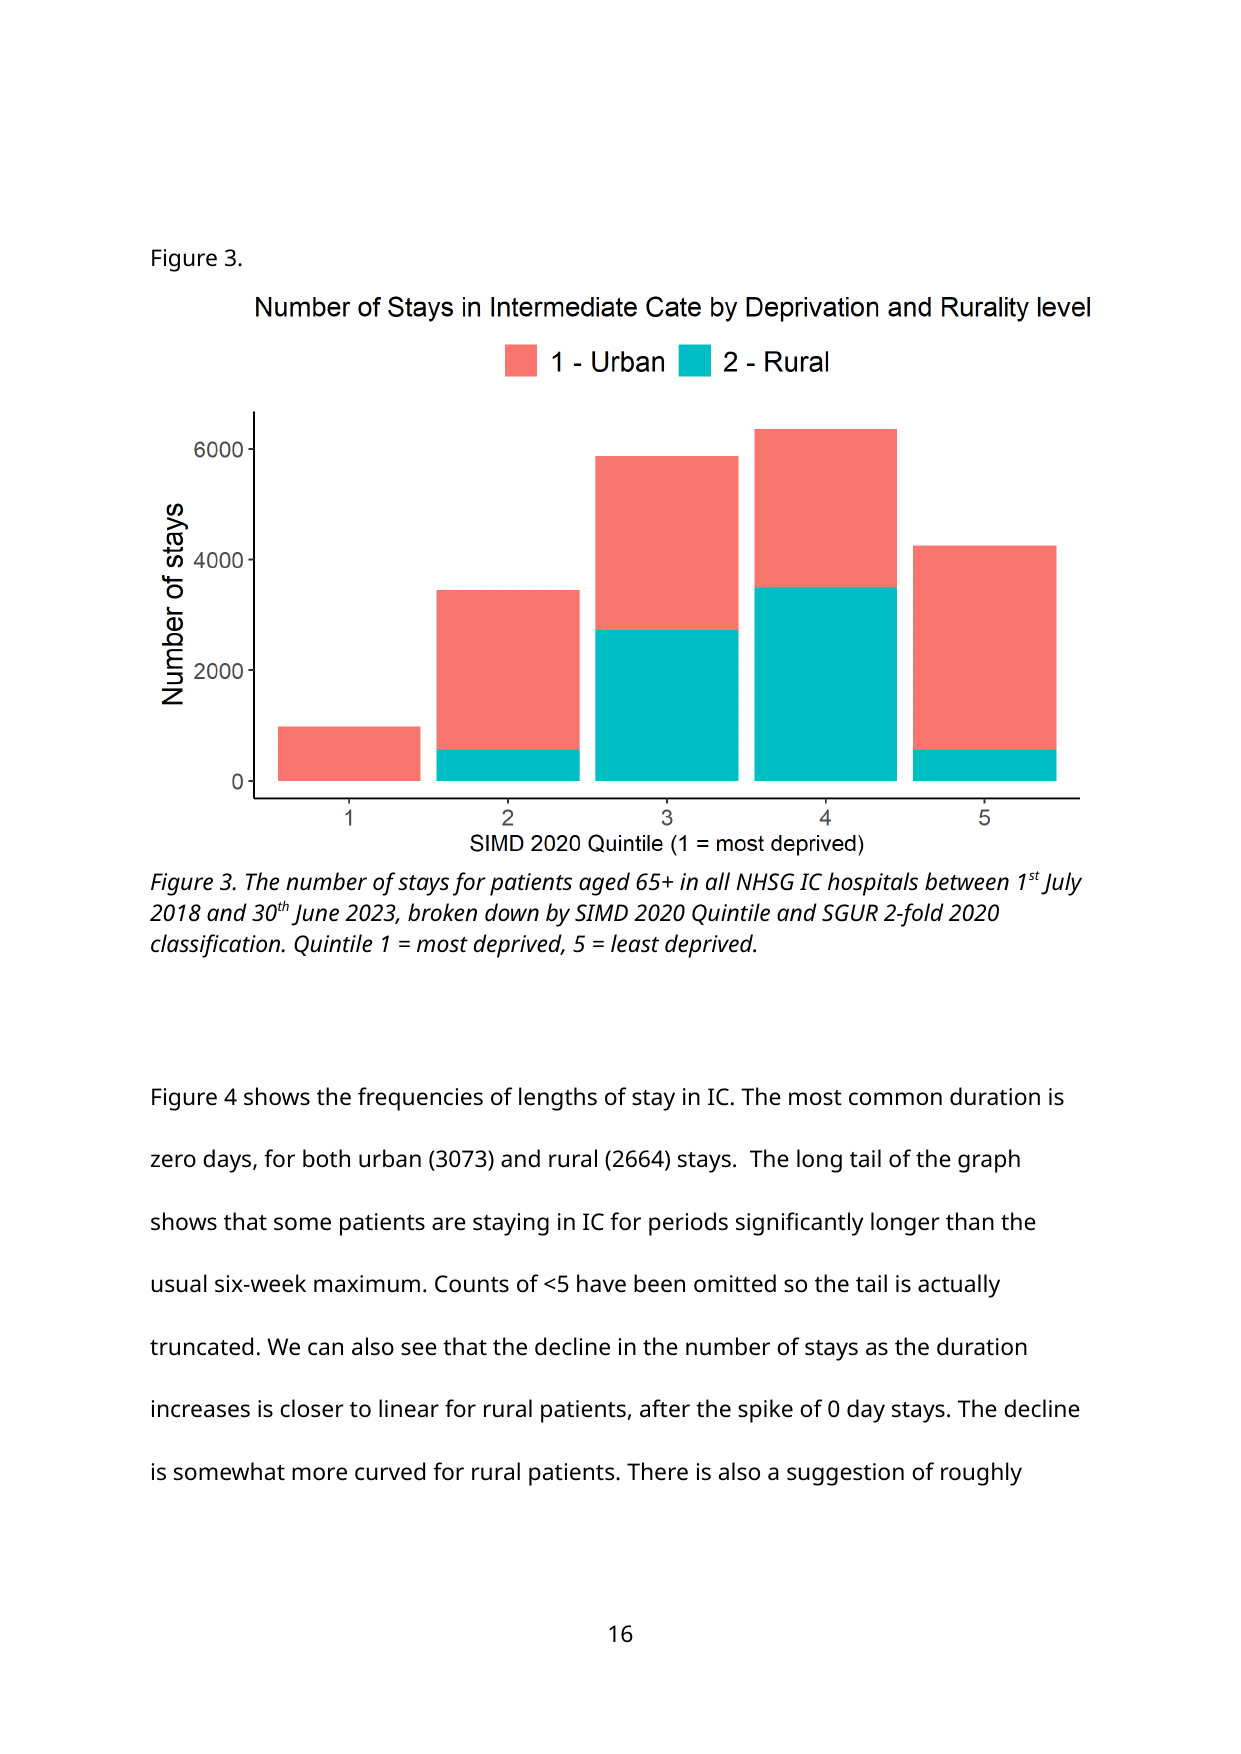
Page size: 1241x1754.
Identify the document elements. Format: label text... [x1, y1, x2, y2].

text Figure 3. [150, 242, 1090, 273]
picture [150, 285, 1091, 866]
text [150, 1080, 1090, 1487]
text Figure 3. The number of stays for patients aged 65+ in all NHSG IC hospitals between 1st July 2018 and 30th June 2023, broken down by SIMD 2020 Quintile and SGUR 2-fold 2020 classification. Quintile 1 = most deprived, 5 = least deprived. [150, 866, 1090, 959]
